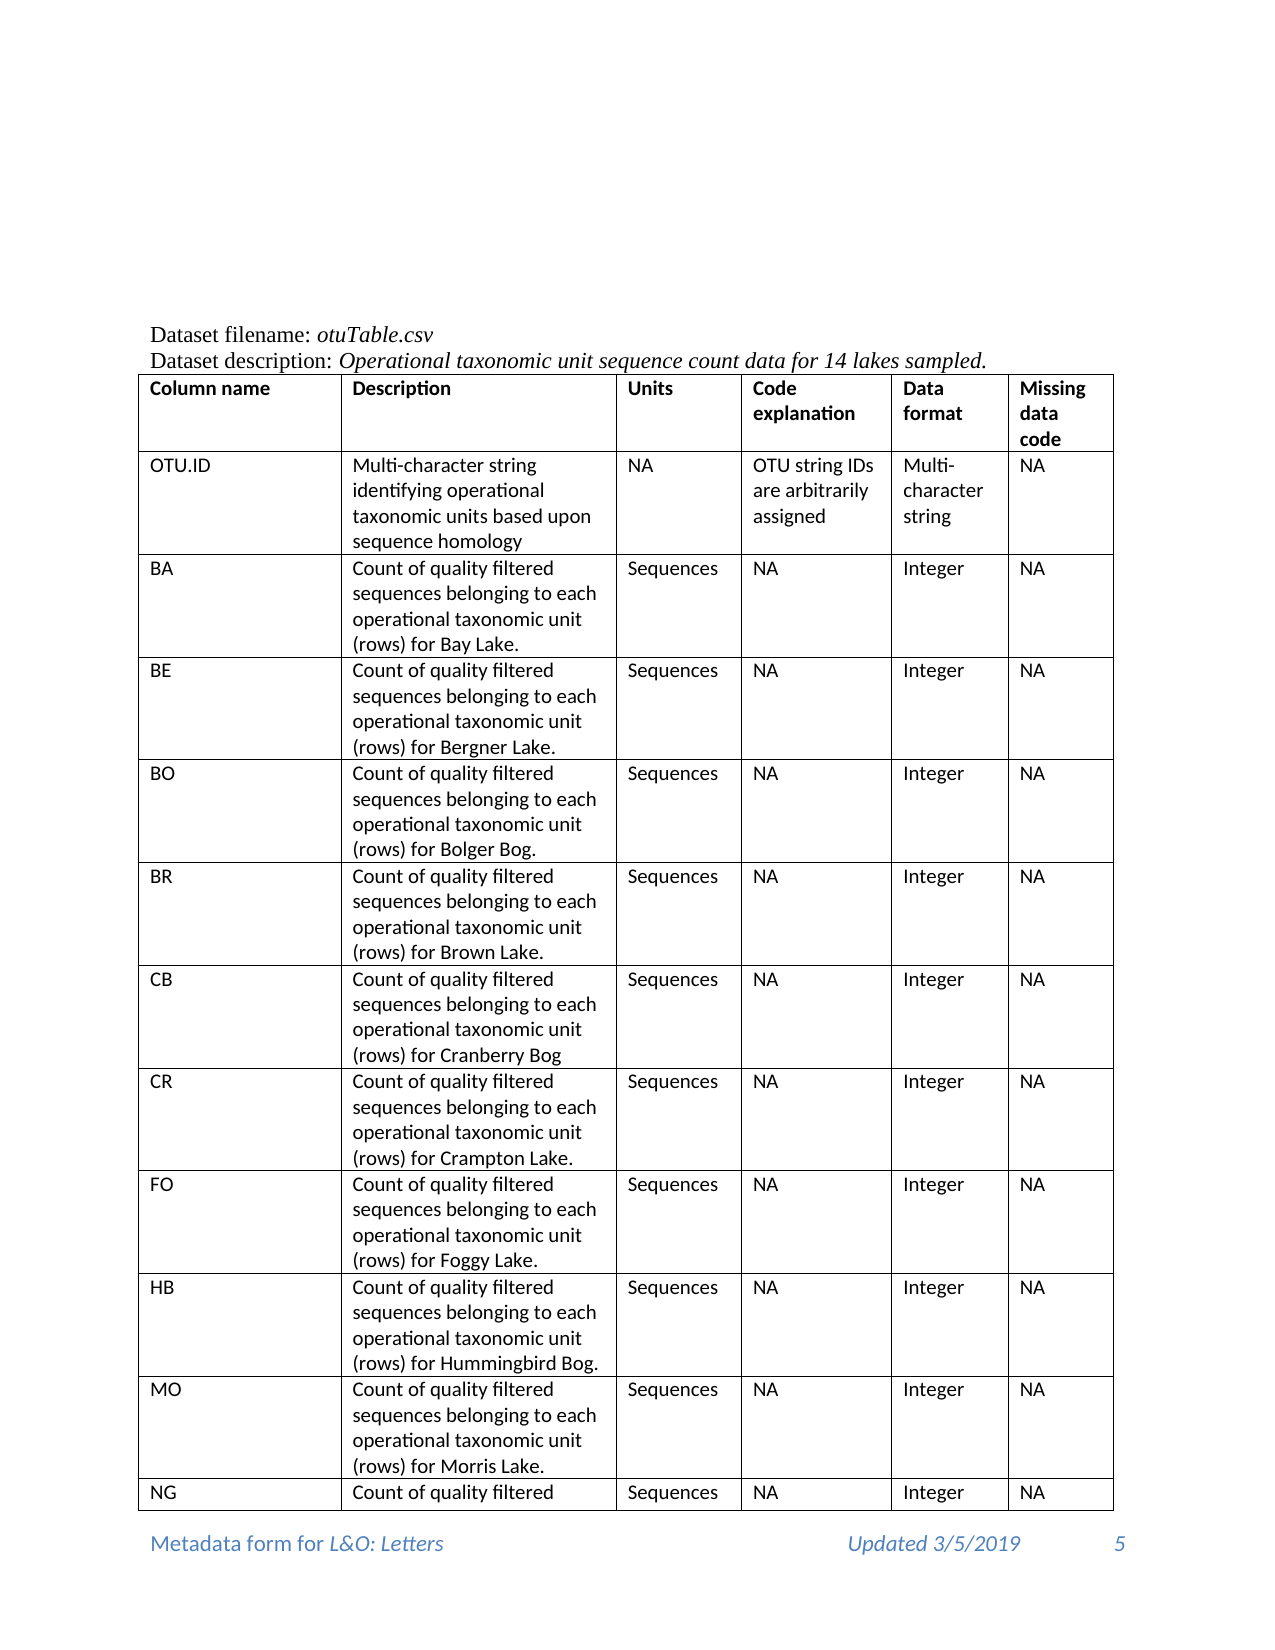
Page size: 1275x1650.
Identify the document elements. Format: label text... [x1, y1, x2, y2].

table_cell Sequences [617, 1171, 741, 1273]
table_cell Sequences [617, 760, 741, 862]
table_cell NA [1009, 1069, 1113, 1170]
table_cell BE [139, 658, 341, 759]
table_cell NA [742, 658, 891, 759]
table_cell Integer [892, 966, 1008, 1067]
table_header Data format [892, 375, 1008, 451]
table_cell NA [1009, 1171, 1113, 1273]
table_cell NA [742, 966, 891, 1067]
table_cell Sequences [617, 1479, 741, 1509]
table_cell NA [742, 1377, 891, 1478]
table_cell Integer [892, 658, 1008, 759]
text Dataset description: Operational taxonomic unit sequence count data for 14 lakes sampled. [150, 347, 1125, 374]
table_cell Count of quality filtered sequences belonging to each operational taxonomic unit (rows) for Cranberry Bog [342, 966, 616, 1067]
table_cell NA [617, 452, 741, 554]
table_header Units [617, 375, 741, 451]
table_cell HB [139, 1274, 341, 1376]
table_cell Count of quality filtered sequences belonging to each operational taxonomic unit (rows) for Morris Lake. [342, 1377, 616, 1478]
table_cell Count of quality filtered sequences belonging to each operational taxonomic unit (rows) for Bergner Lake. [342, 658, 616, 759]
table_cell NA [742, 760, 891, 862]
table_cell Integer [892, 1274, 1008, 1376]
table_cell Sequences [617, 658, 741, 759]
table_cell Sequences [617, 1069, 741, 1170]
table_cell Sequences [617, 863, 741, 965]
table_cell NA [1009, 555, 1113, 657]
table_cell CB [139, 966, 341, 1067]
table_header Missing data code [1009, 375, 1113, 451]
table_cell Count of quality filtered sequences belonging to each operational taxonomic unit (rows) for Crampton Lake. [342, 1069, 616, 1170]
table_cell FO [139, 1171, 341, 1273]
table_cell NA [742, 555, 891, 657]
table_cell NA [742, 1479, 891, 1509]
table_cell NA [742, 1171, 891, 1273]
table_cell Count of quality filtered sequences belonging to each operational taxonomic unit (rows) for Foggy Lake. [342, 1171, 616, 1273]
table_cell BR [139, 863, 341, 965]
table_cell Integer [892, 1377, 1008, 1478]
table_cell Integer [892, 863, 1008, 965]
table_cell Integer [892, 760, 1008, 862]
table_header Code explanation [742, 375, 891, 451]
table_cell NA [742, 863, 891, 965]
table_cell Sequences [617, 555, 741, 657]
table_cell Multi-character string identifying operational taxonomic units based upon sequence homology [342, 452, 616, 554]
table_cell OTU.ID [139, 452, 341, 554]
table_cell BO [139, 760, 341, 862]
table_header Column name [139, 375, 341, 451]
table_cell Integer [892, 1171, 1008, 1273]
table_cell NA [1009, 1479, 1113, 1509]
table_cell OTU string IDs are arbitrarily assigned [742, 452, 891, 554]
table_cell Integer [892, 1069, 1008, 1170]
table_cell Sequences [617, 1377, 741, 1478]
table_cell NA [742, 1274, 891, 1376]
table_cell Multi-character string [892, 452, 1008, 554]
table_cell BA [139, 555, 341, 657]
table_cell Count of quality filtered sequences belonging to each operational taxonomic unit (rows) for Brown Lake. [342, 863, 616, 965]
table_cell Sequences [617, 1274, 741, 1376]
table_cell NA [1009, 863, 1113, 965]
table_cell Integer [892, 1479, 1008, 1509]
table_cell MO [139, 1377, 341, 1478]
table_cell NA [1009, 760, 1113, 862]
table_cell NA [1009, 452, 1113, 554]
table_cell NA [1009, 1377, 1113, 1478]
table_cell Count of quality filtered sequences belonging to each operational taxonomic unit (rows) for Bay Lake. [342, 555, 616, 657]
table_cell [342, 1479, 616, 1509]
table_cell NG [139, 1479, 341, 1509]
text Dataset filename: otuTable.csv [150, 321, 1125, 347]
table_header Description [342, 375, 616, 451]
table_cell NA [1009, 1274, 1113, 1376]
table_cell Count of quality filtered sequences belonging to each operational taxonomic unit (rows) for Hummingbird Bog. [342, 1274, 616, 1376]
table_cell Sequences [617, 966, 741, 1067]
table_cell NA [1009, 658, 1113, 759]
table_cell NA [1009, 966, 1113, 1067]
table_cell NA [742, 1069, 891, 1170]
table_cell CR [139, 1069, 341, 1170]
table_cell Count of quality filtered sequences belonging to each operational taxonomic unit (rows) for Bolger Bog. [342, 760, 616, 862]
table_cell Integer [892, 555, 1008, 657]
